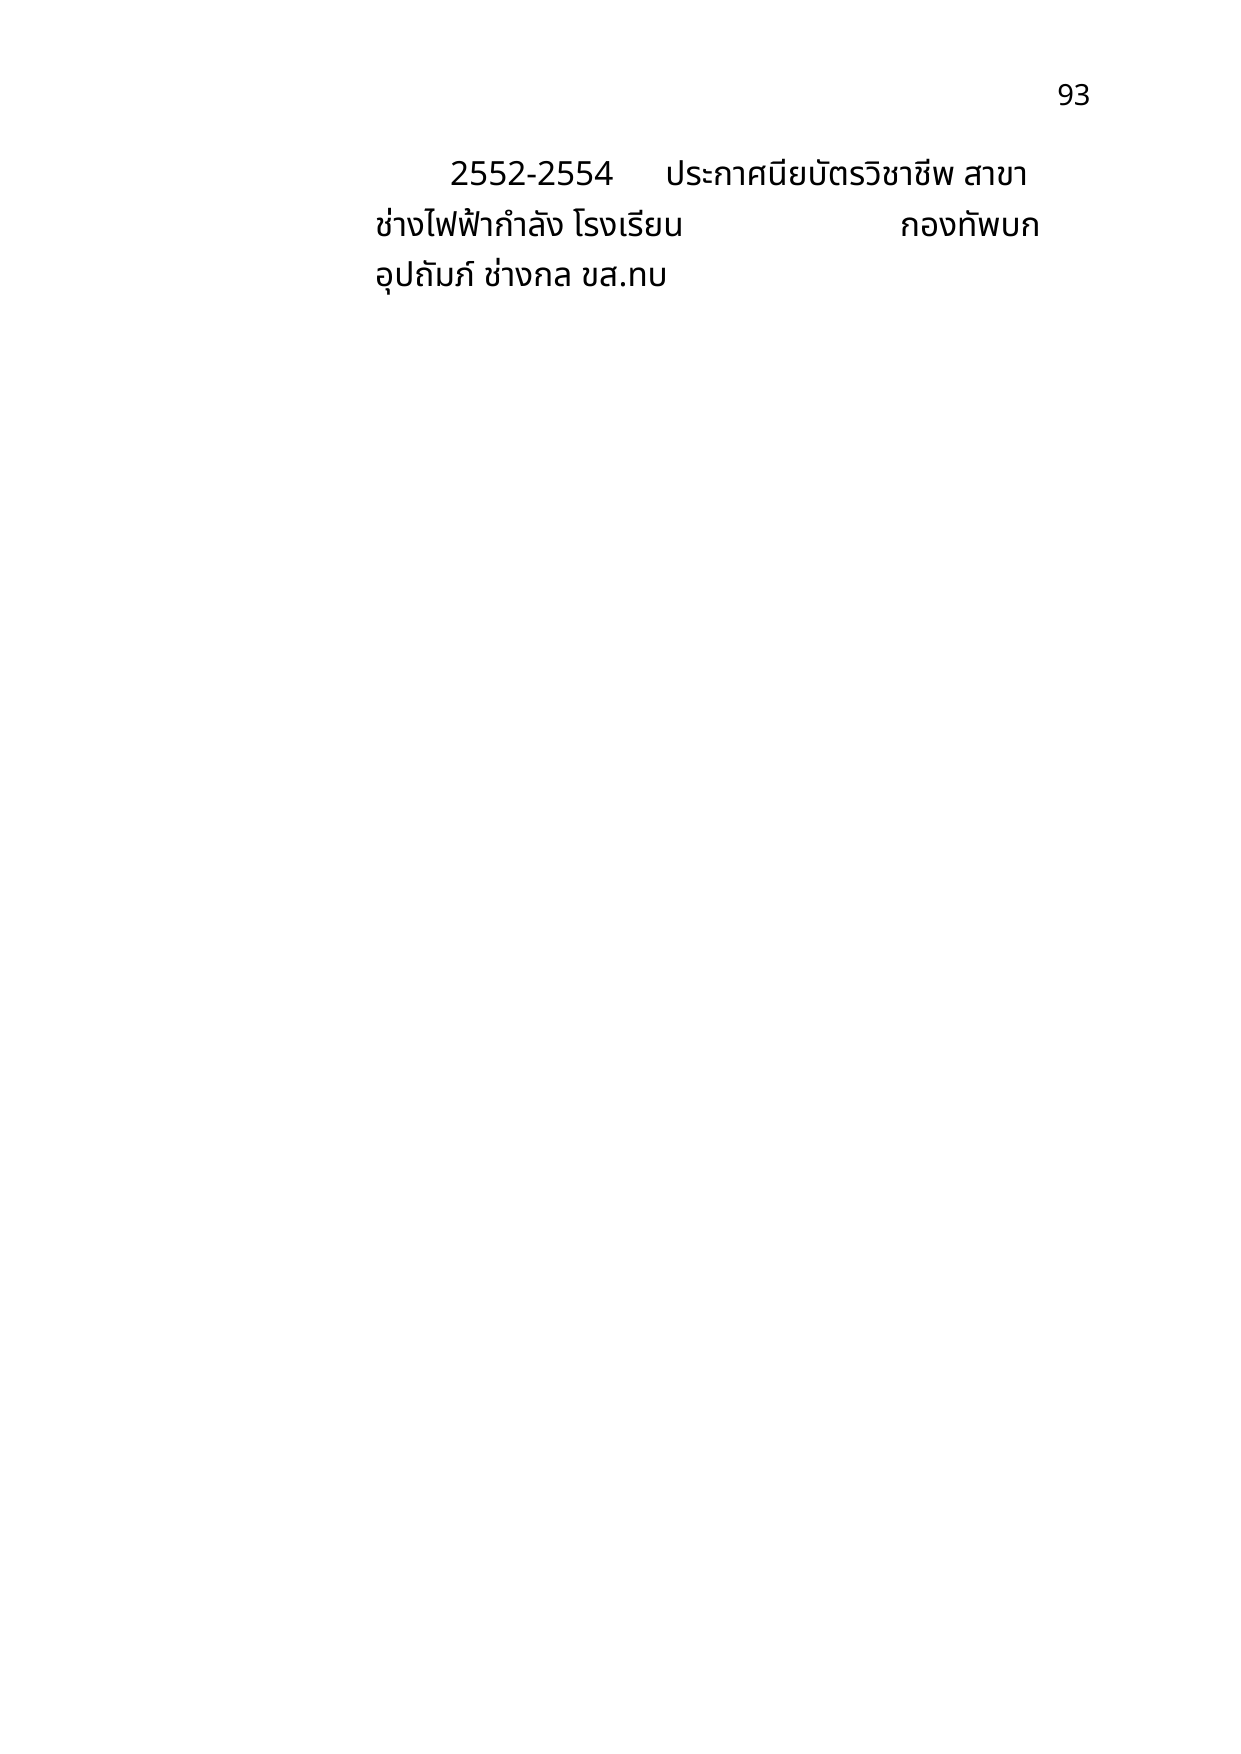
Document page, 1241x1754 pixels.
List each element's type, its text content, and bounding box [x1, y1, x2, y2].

text 2552-2554 ประกาศนียบัตรวิชาชีพ สาขาช่างไฟฟ้ากำลัง โรงเรียน กองทัพบกอุปถัมภ์ ช่างกล ขส.ทบ [375, 150, 1090, 302]
